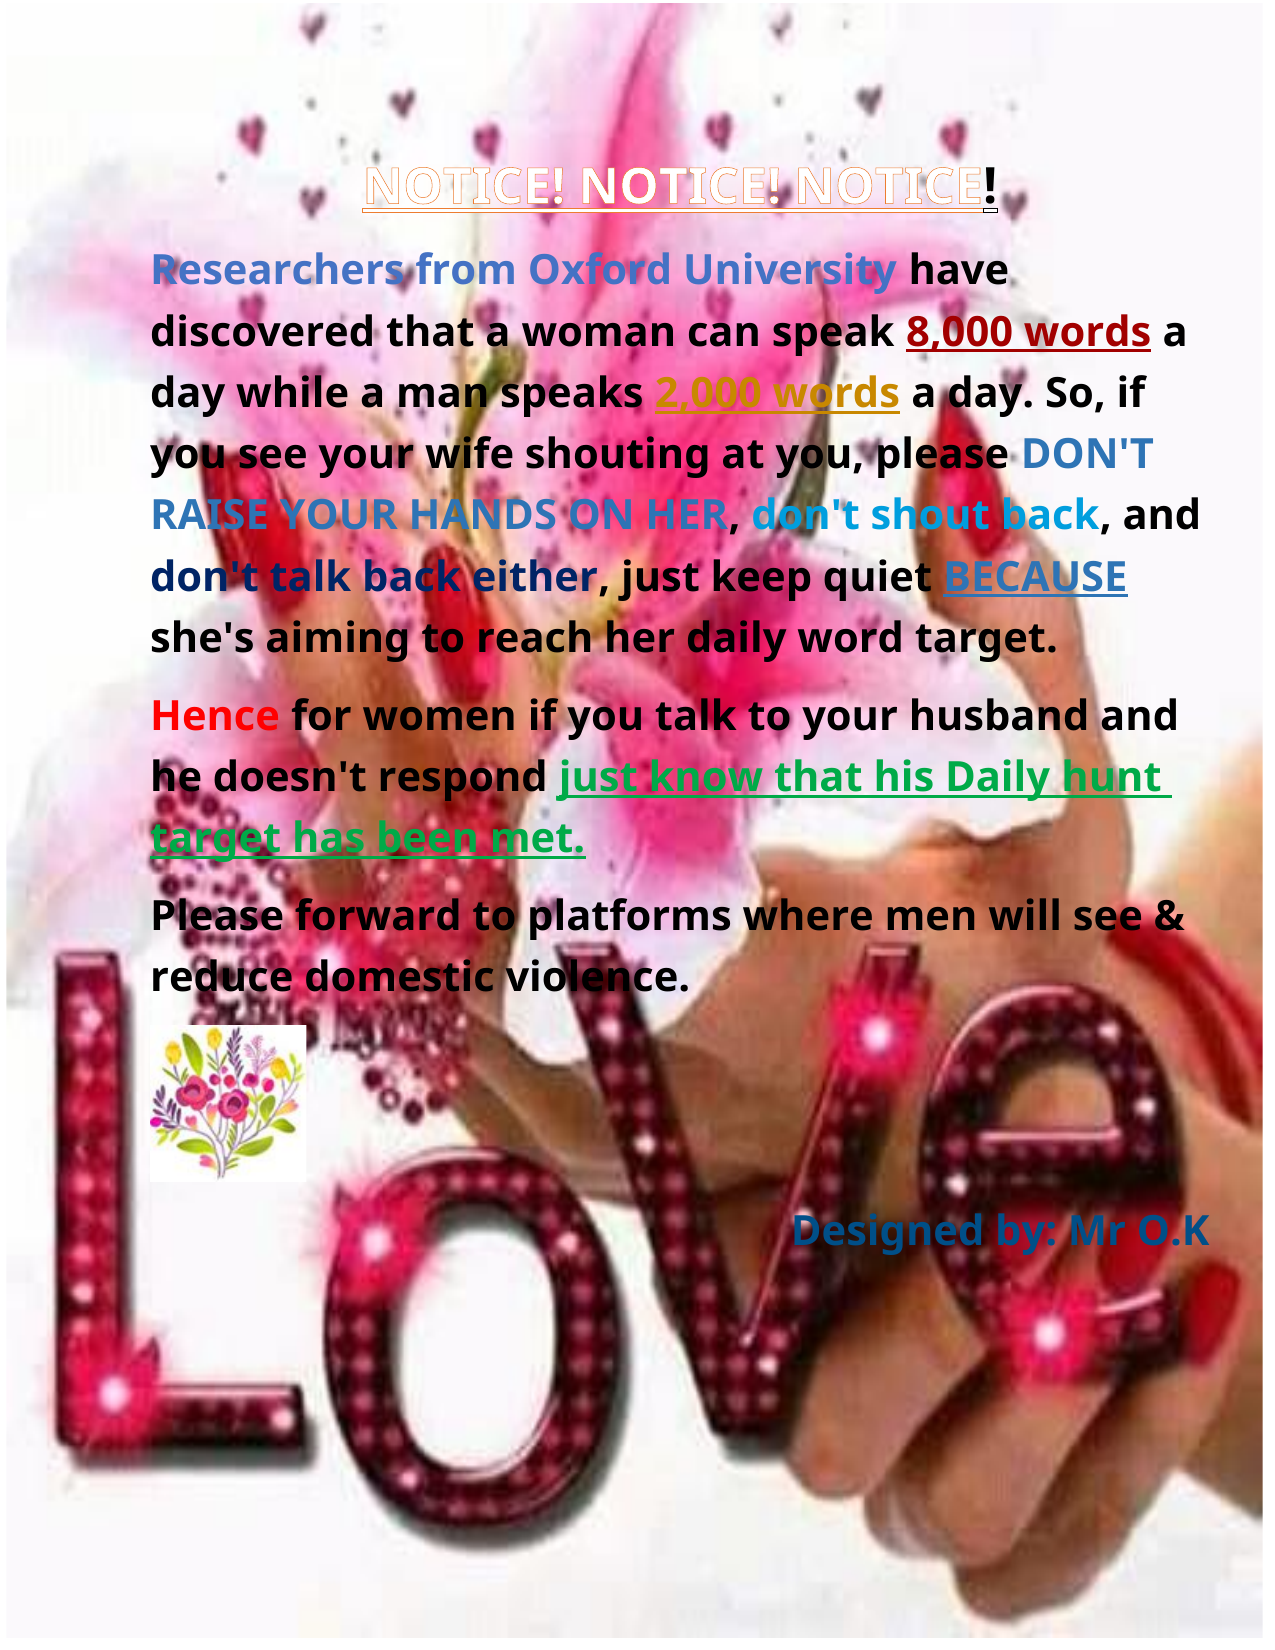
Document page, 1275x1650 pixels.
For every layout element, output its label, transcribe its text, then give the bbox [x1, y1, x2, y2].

text NOTICE! NOTICE! NOTICE! [150, 150, 1209, 218]
text Hence for women if you talk to your husband and he doesn't respond just know that his Daily hunt target has been met. [150, 686, 1209, 865]
text Researchers from Oxford University have discovered that a woman can speak 8,000 words a day while a man speaks 2,000 words a day. So, if you see your wife shouting at you, please DON'T RAISE YOUR HANDS ON HER, don't shout back, and don't talk back either, just keep quiet BECAUSE she's aiming to reach her daily word target. [150, 240, 1209, 664]
text Designed by: Mr O.K [150, 1200, 1209, 1257]
text Please forward to platforms where men will see & reduce domestic violence. [150, 886, 1209, 1004]
picture [6, 3, 1263, 1638]
